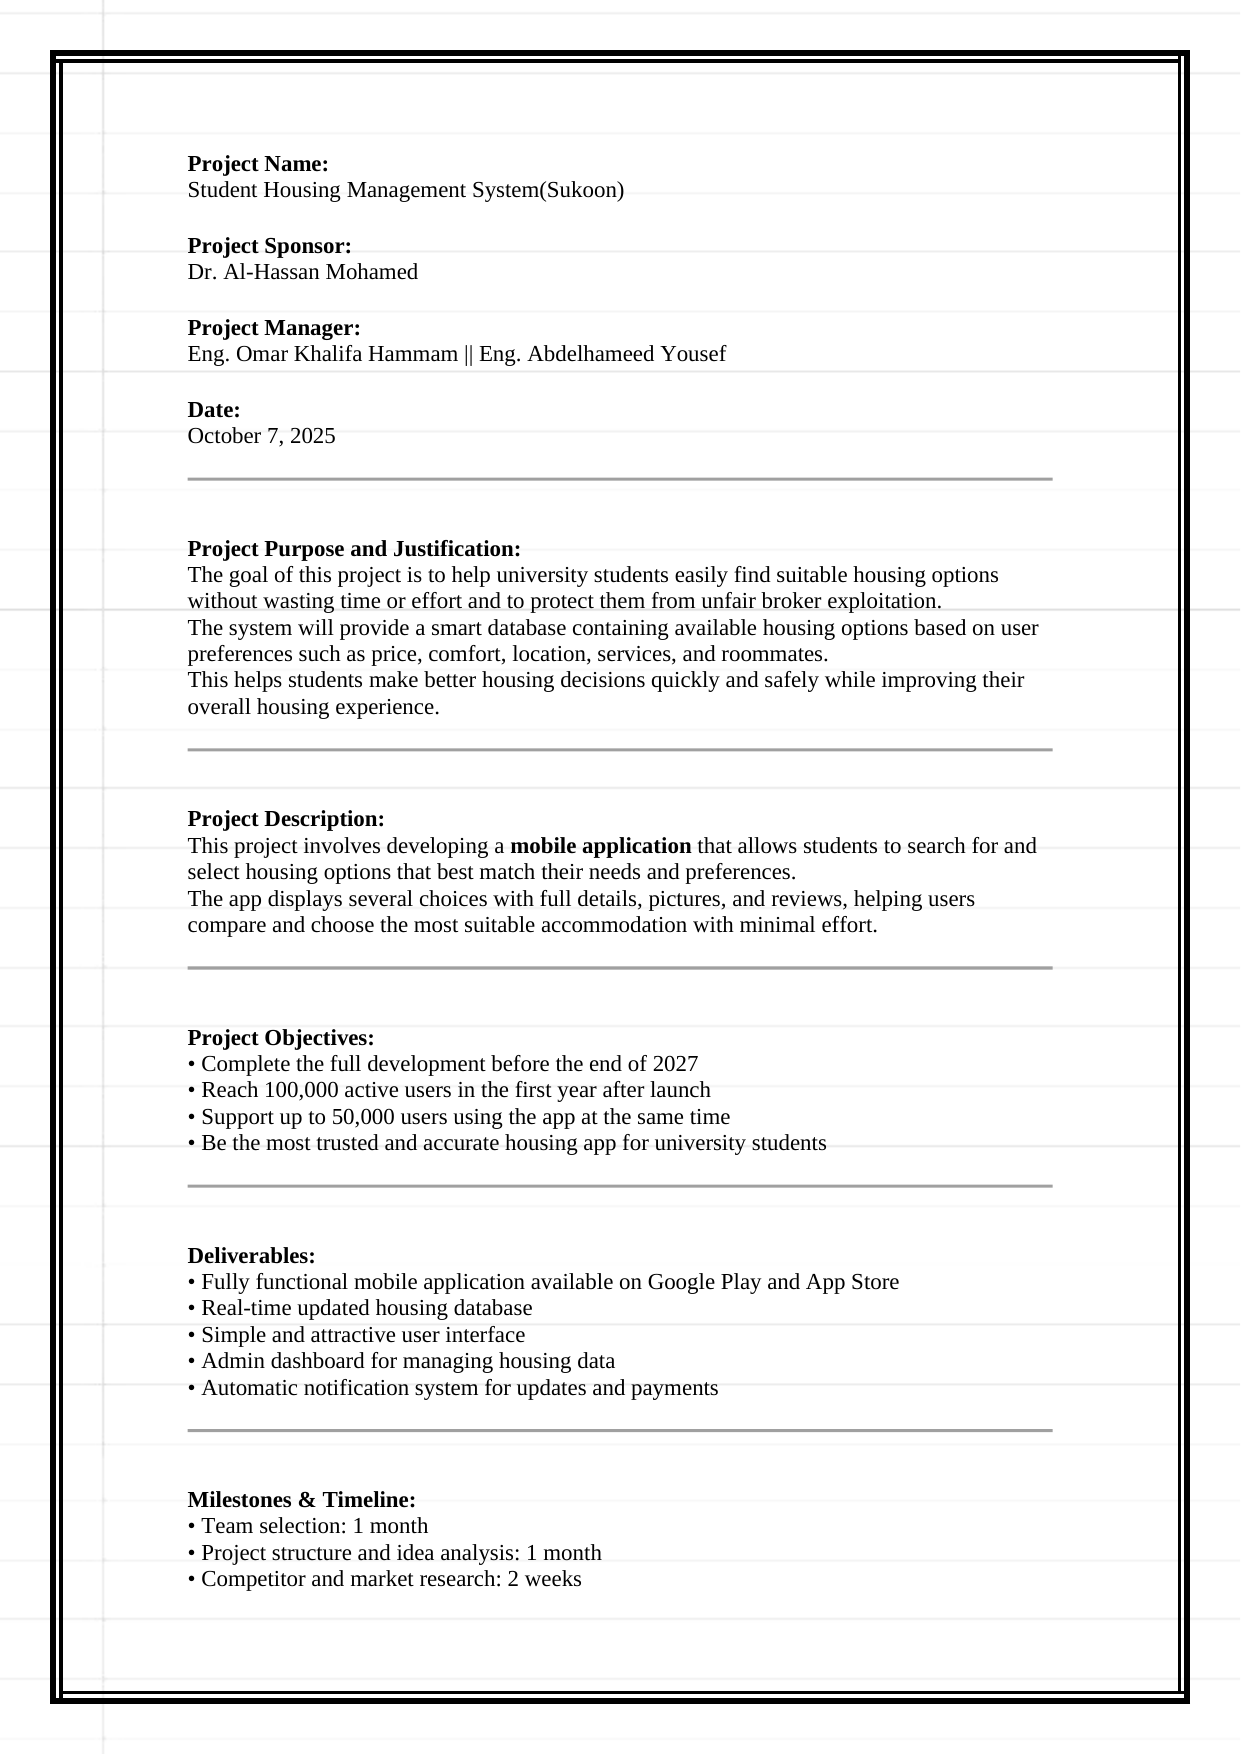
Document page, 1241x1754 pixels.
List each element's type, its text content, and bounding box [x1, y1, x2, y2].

text Date: October 7, 2025 [187, 396, 1053, 448]
text Project Purpose and Justification: The goal of this project is to help university students easily find suitable housing options without wasting time or effort and to protect them from unfair broker exploitation. The system will provide a smart database containing available housing options based on user preferences such as price, comfort, location, services, and roommates. This helps students make better housing decisions quickly and safely while improving their overall housing experience. [187, 535, 1053, 719]
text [187, 1486, 1053, 1592]
text Project Name: Student Housing Management System(Sukoon) [187, 150, 1053, 203]
text Deliverables: • Fully functional mobile application available on Google Play and App Store • Real-time updated housing database • Simple and attractive user interface • Admin dashboard for managing housing data • Automatic notification system for updates and payments [187, 1242, 1053, 1400]
text Project Description: This project involves developing a mobile application that allows students to search for and select housing options that best match their needs and preferences. The app displays several choices with full details, pictures, and reviews, helping users compare and choose the most suitable accommodation with minimal effort. [187, 806, 1053, 937]
text Project Objectives: • Complete the full development before the end of 2027 • Reach 100,000 active users in the first year after launch • Support up to 50,000 users using the app at the same time • Be the most trusted and accurate housing app for university students [187, 1024, 1053, 1155]
text Project Manager: Eng. Omar Khalifa Hammam || Eng. Abdelhameed Yousef [187, 314, 1053, 366]
text Project Sponsor: Dr. Al-Hassan Mohamed [187, 232, 1053, 284]
